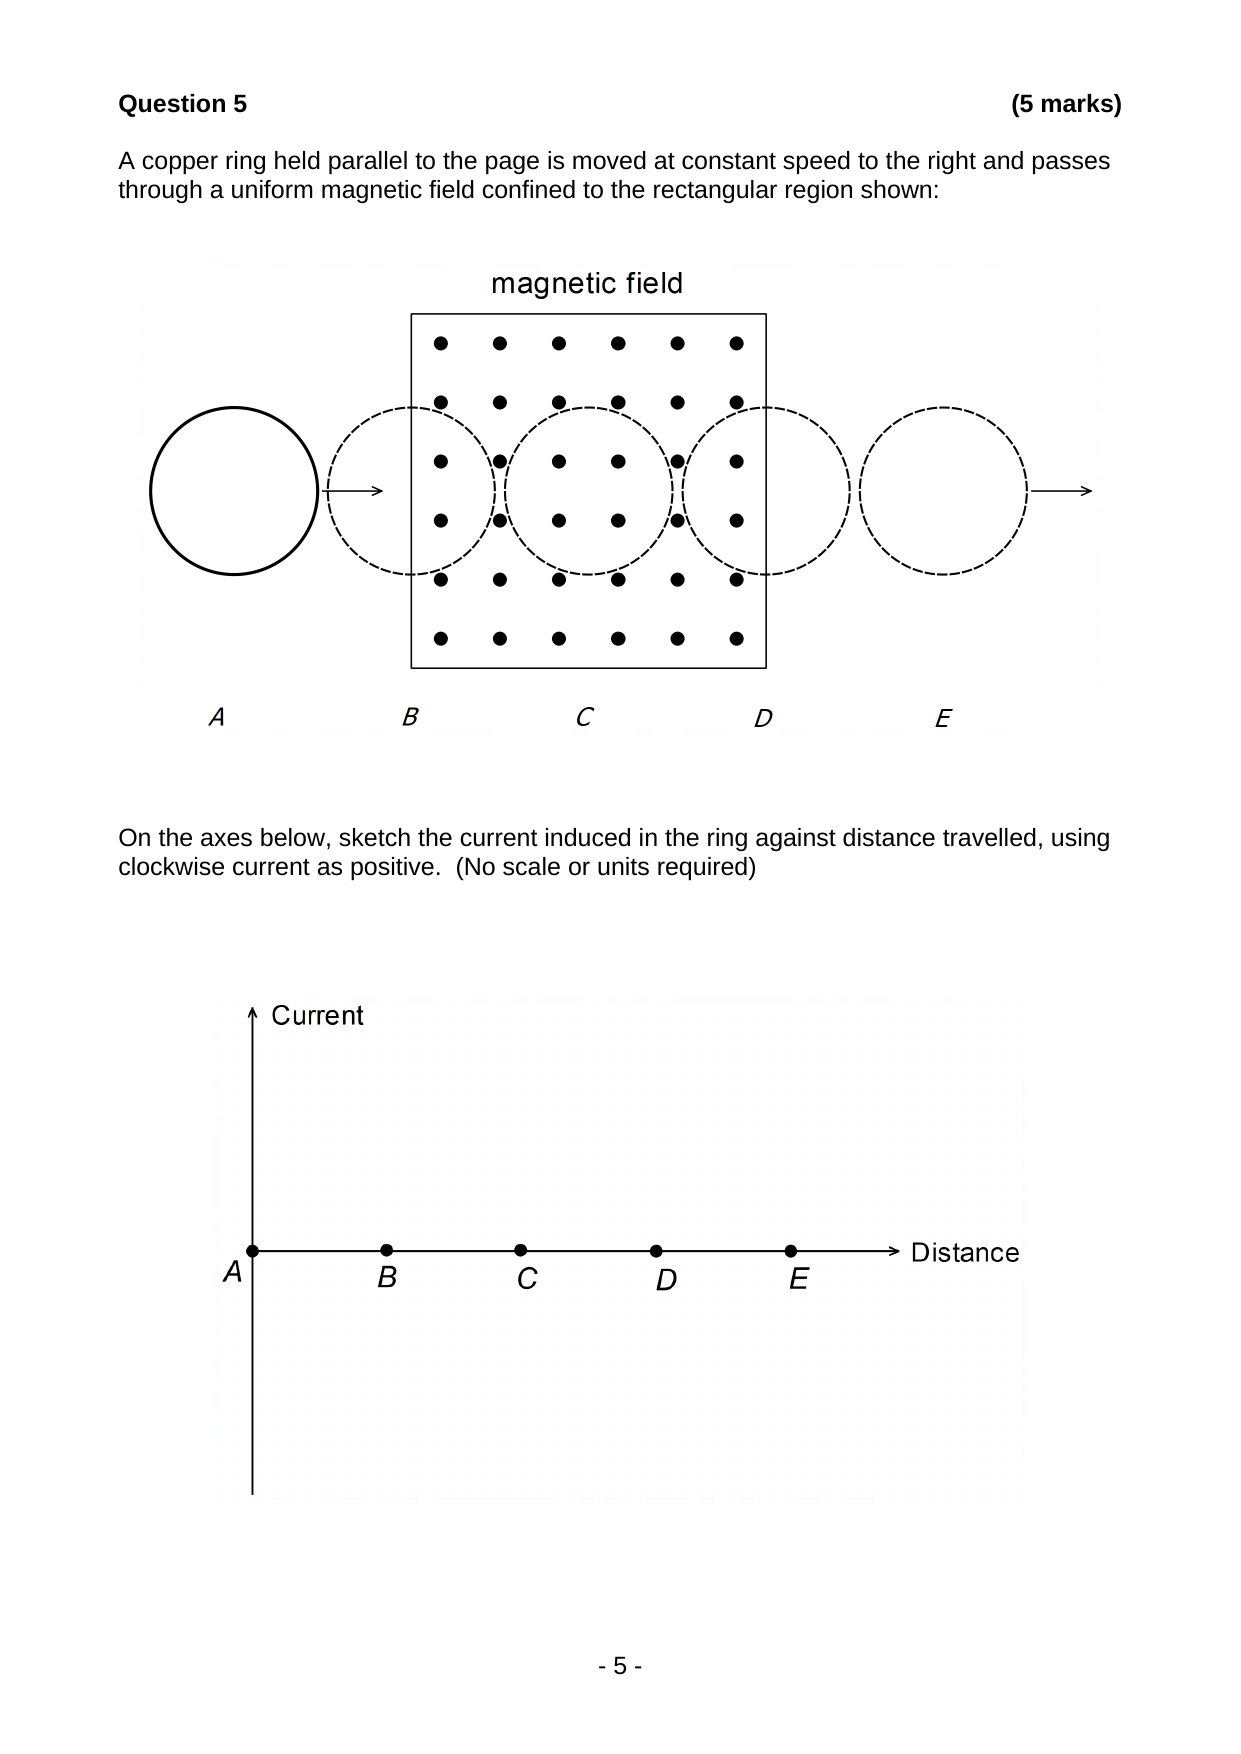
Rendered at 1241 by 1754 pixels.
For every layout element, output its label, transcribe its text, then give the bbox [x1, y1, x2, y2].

text A copper ring held parallel to the page is moved at constant speed to the right and passes through a uniform magnetic field confined to the rectangular region shown: [118, 146, 1122, 204]
picture [138, 261, 1102, 737]
picture [212, 995, 1028, 1504]
text Question 5 (5 marks) [118, 89, 1122, 117]
text On the axes below, sketch the current induced in the ring against distance travelled, using clockwise current as positive. (No scale or units required) [118, 823, 1122, 881]
